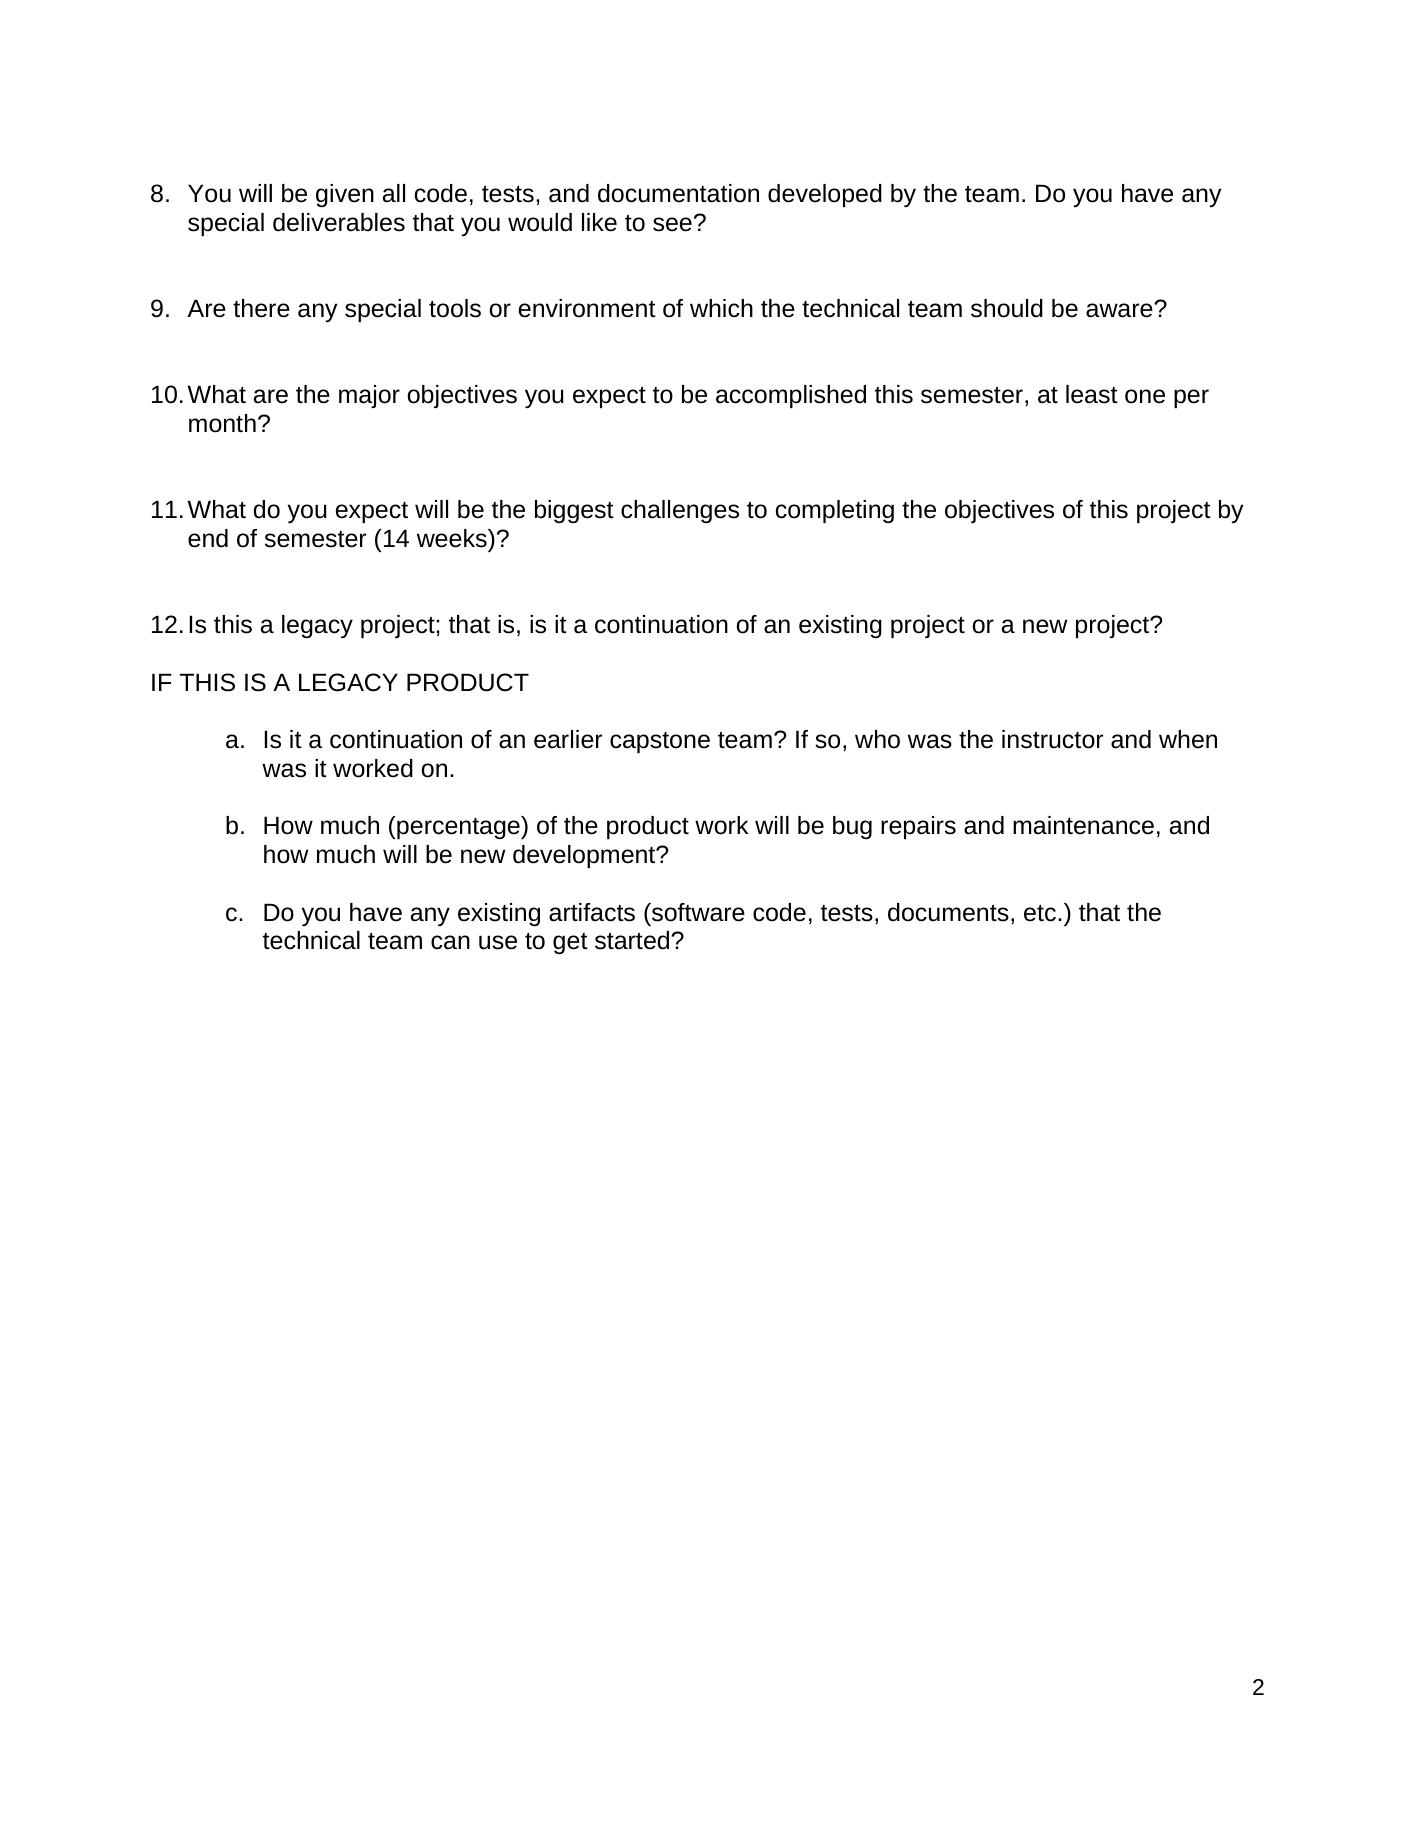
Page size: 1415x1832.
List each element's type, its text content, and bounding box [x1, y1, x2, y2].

text IF THIS IS A LEGACY PRODUCT [150, 667, 1264, 696]
list How much (percentage) of the product work will be bug repairs and maintenance, and how much will be new development? [225, 811, 1264, 869]
list Are there any special tools or environment of which the technical team should be aware? [150, 294, 1264, 322]
list Is this a legacy project; that is, is it a continuation of an existing project or a new project? [150, 610, 1264, 639]
list You will be given all code, tests, and documentation developed by the team. Do you have any special deliverables that you would like to see? [150, 179, 1264, 236]
list Do you have any existing artifacts (software code, tests, documents, etc.) that the technical team can use to get started? [225, 897, 1264, 955]
list Is it a continuation of an earlier capstone team? If so, who was the instructor and when was it worked on. [225, 725, 1264, 782]
list What do you expect will be the biggest challenges to completing the objectives of this project by end of semester (14 weeks)? [150, 495, 1264, 552]
list What are the major objectives you expect to be accomplished this semester, at least one per month? [150, 380, 1264, 437]
